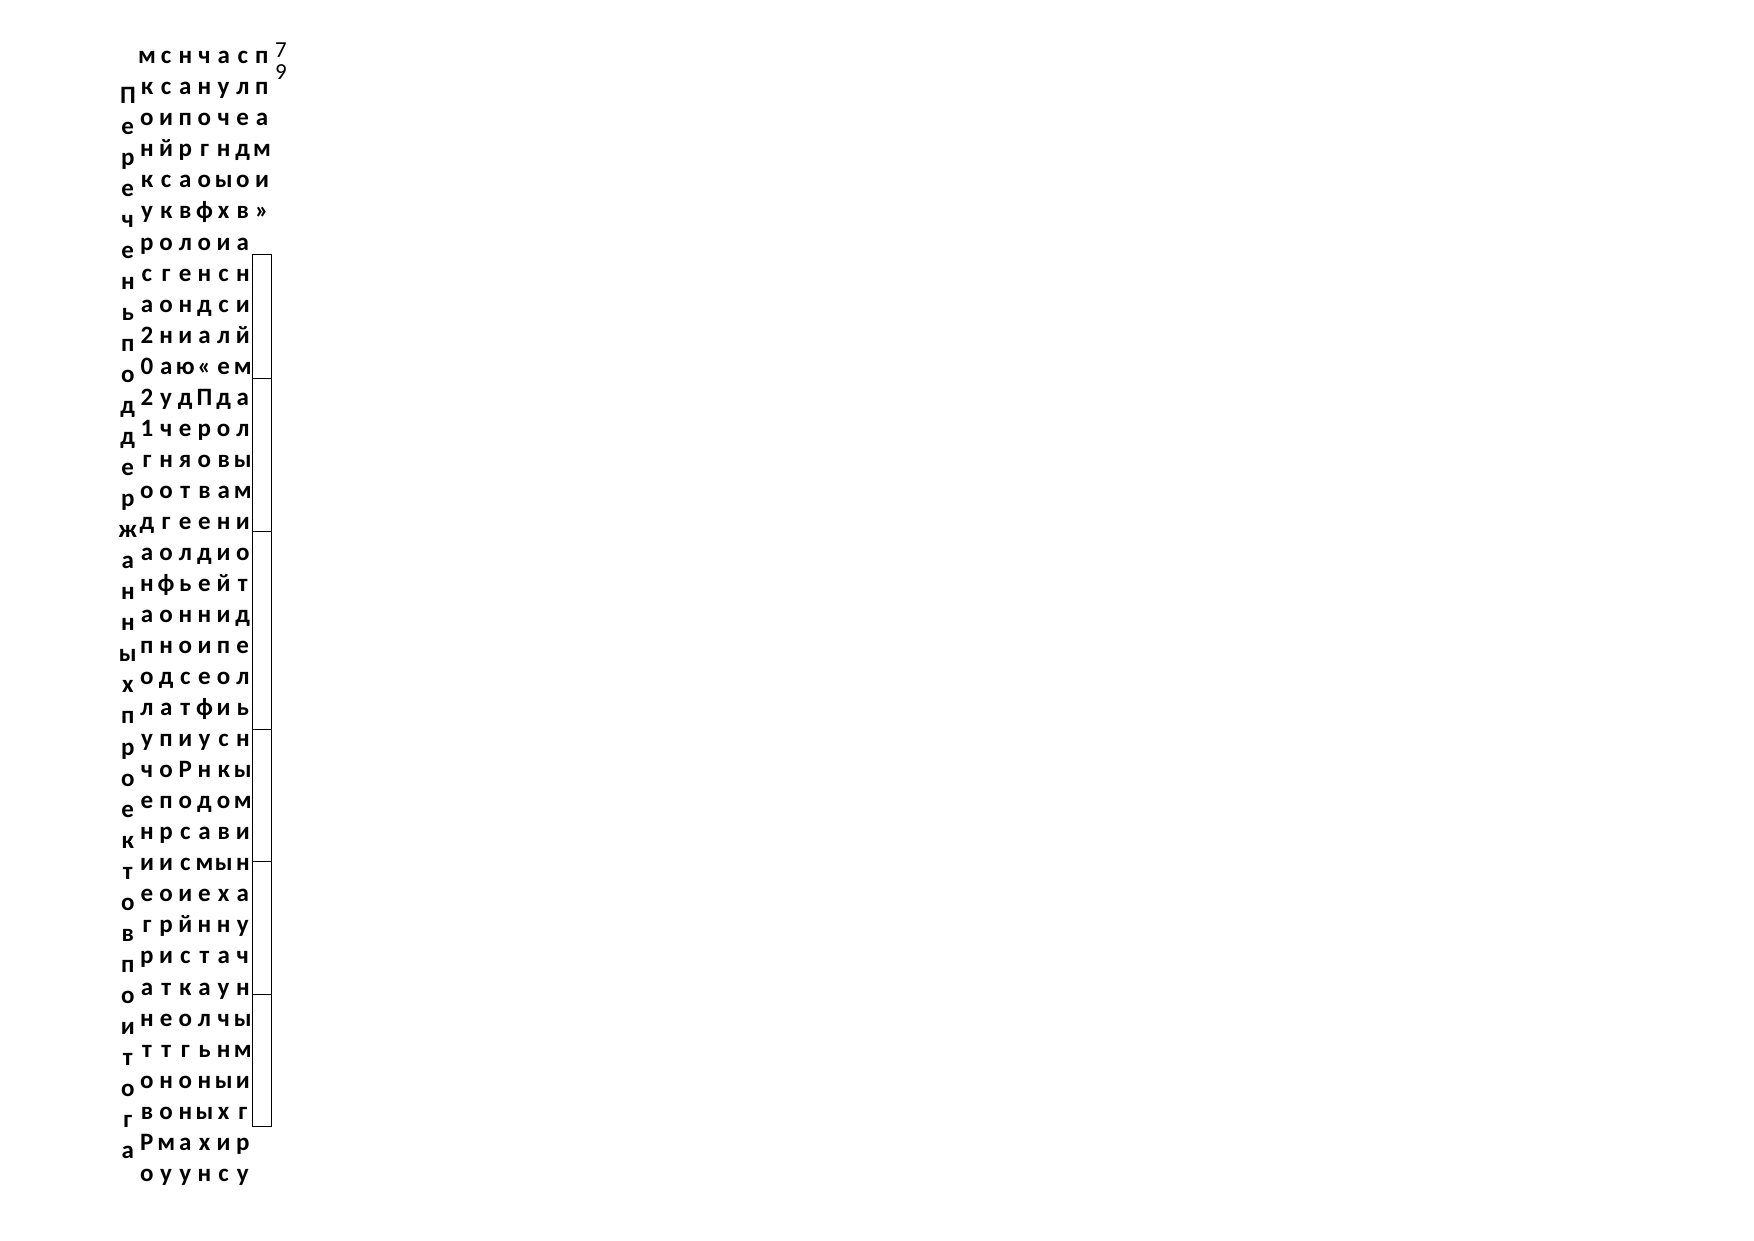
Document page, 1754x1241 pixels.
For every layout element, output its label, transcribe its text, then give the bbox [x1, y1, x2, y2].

text 79 [271, 39, 290, 85]
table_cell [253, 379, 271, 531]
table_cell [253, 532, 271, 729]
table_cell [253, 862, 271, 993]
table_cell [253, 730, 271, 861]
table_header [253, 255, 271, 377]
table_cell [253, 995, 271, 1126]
